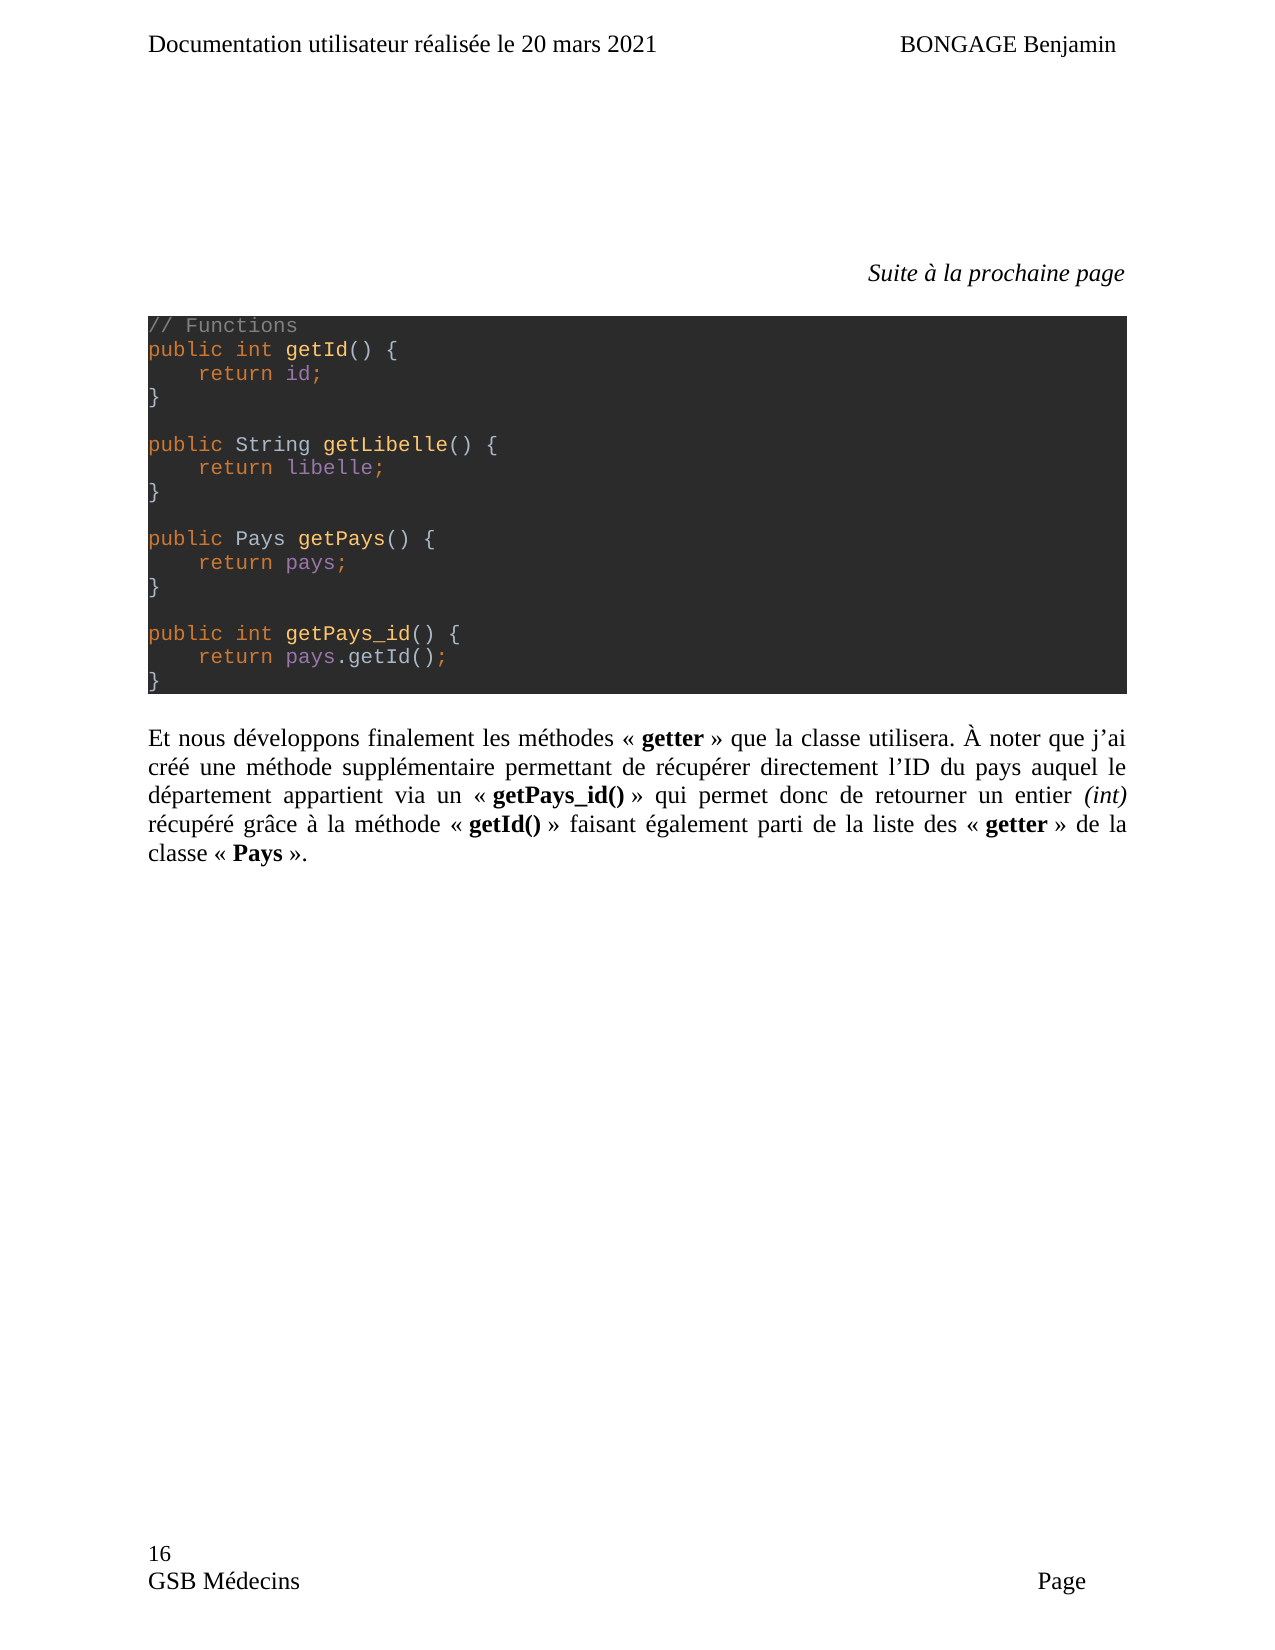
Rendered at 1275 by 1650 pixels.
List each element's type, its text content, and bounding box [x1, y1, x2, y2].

text // Functions public int getId() { return id; } public String getLibelle() { return libelle; } public Pays getPays() { return pays; } public int getPays_id() { return pays.getId(); } [148, 316, 1127, 694]
text Suite à la prochaine page [148, 258, 1127, 286]
text Et nous développons finalement les méthodes « getter » que la classe utilisera. À noter que j’ai créé une méthode supplémentaire permettant de récupérer directement l’ID du pays auquel le département appartient via un « getPays_id() » qui permet donc de retourner un entier (int) récupéré grâce à la méthode « getId() » faisant également parti de la liste des « getter » de la classe « Pays ». [148, 723, 1127, 867]
